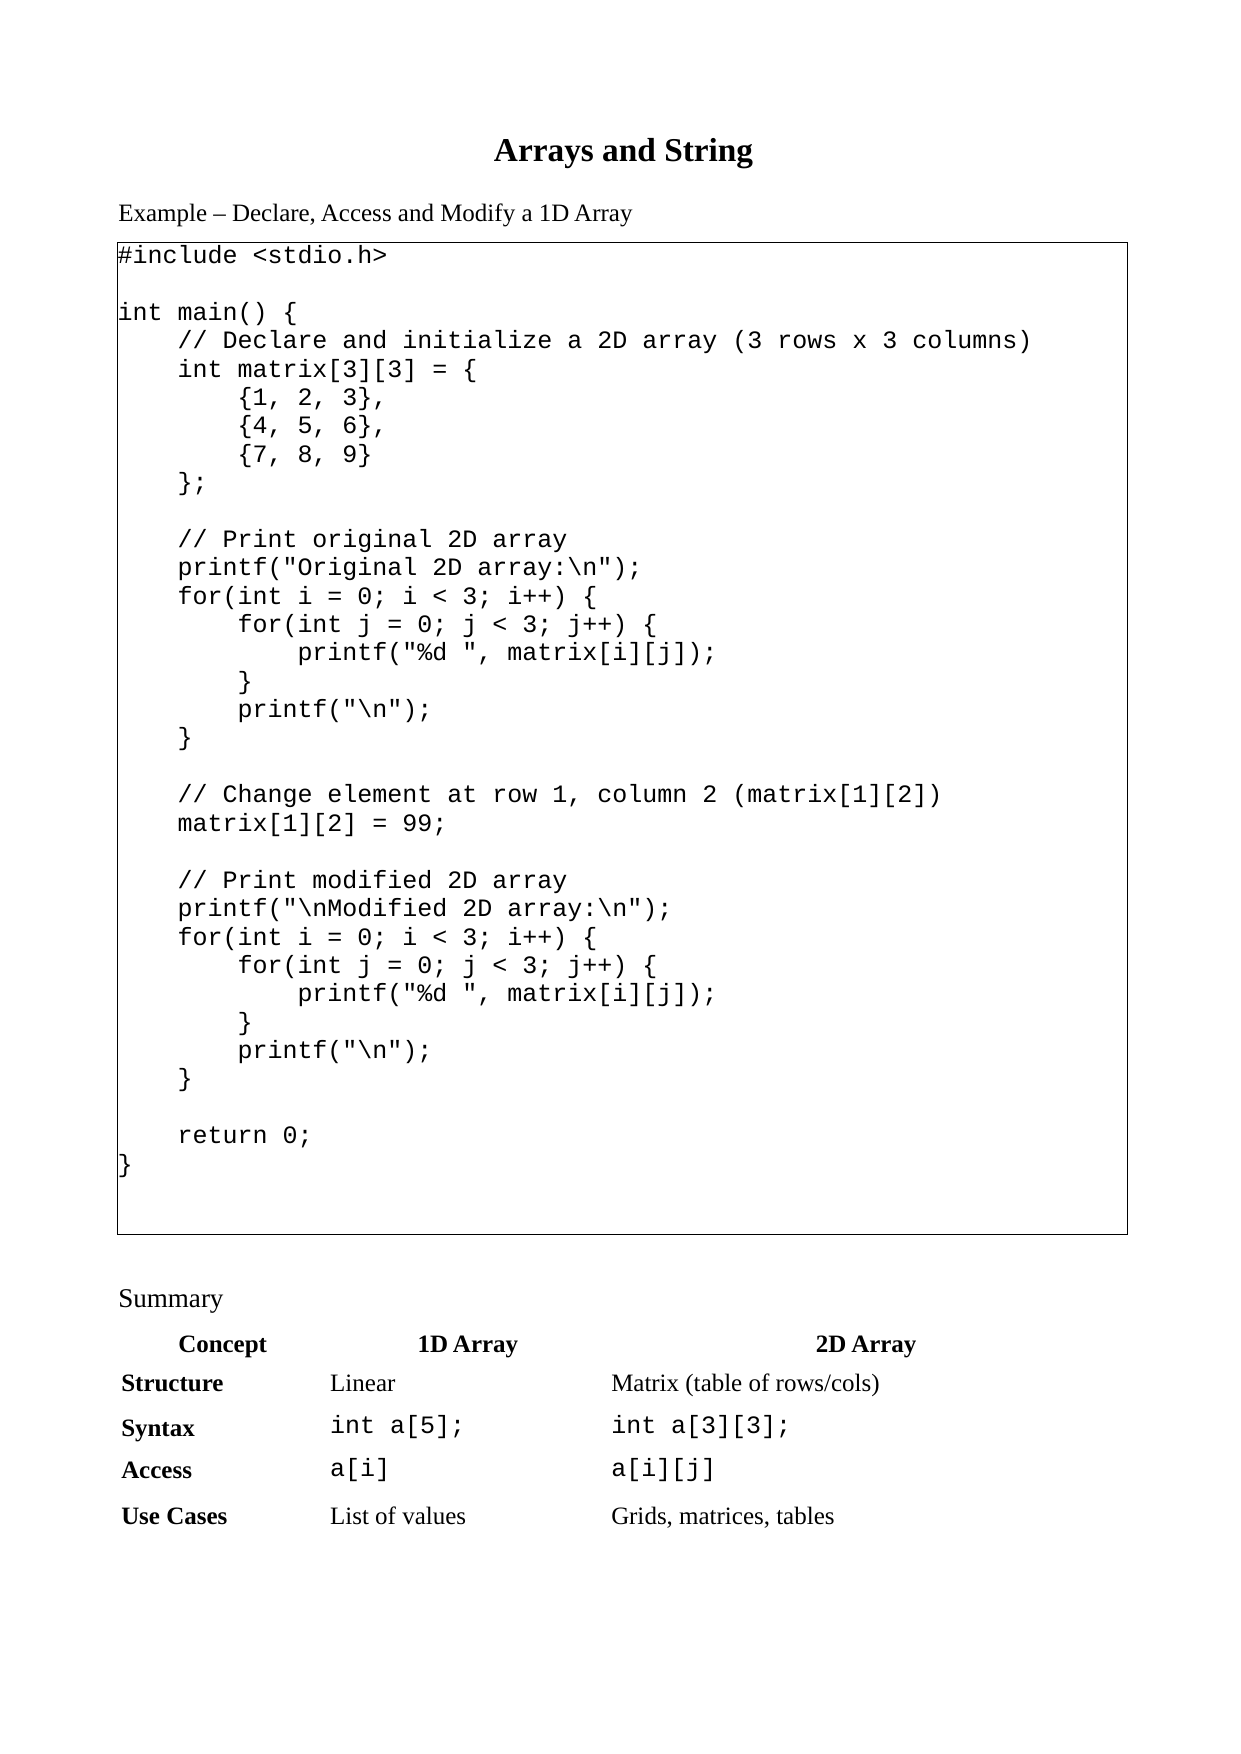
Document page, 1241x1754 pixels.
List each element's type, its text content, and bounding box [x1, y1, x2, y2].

table_cell int a[3][3]; [608, 1404, 1124, 1450]
table_header Concept [118, 1326, 327, 1361]
table_header 1D Array [327, 1326, 608, 1361]
table_header 2D Array [608, 1326, 1124, 1361]
table_cell Access [118, 1450, 327, 1490]
table_cell int a[5]; [327, 1404, 608, 1450]
table_cell Structure [118, 1361, 327, 1404]
table_cell Grids, matrices, tables [608, 1490, 1124, 1542]
subtitle Summary [118, 1282, 1122, 1313]
text Example – Declare, Access and Modify a 1D Array [118, 198, 1122, 227]
table_cell a[i][j] [608, 1450, 1124, 1490]
table_cell Syntax [118, 1404, 327, 1450]
table_cell Linear [327, 1361, 608, 1404]
table_cell Matrix (table of rows/cols) [608, 1361, 1124, 1404]
table_cell Use Cases [118, 1490, 327, 1542]
table_cell a[i] [327, 1450, 608, 1490]
table_cell List of values [327, 1490, 608, 1542]
